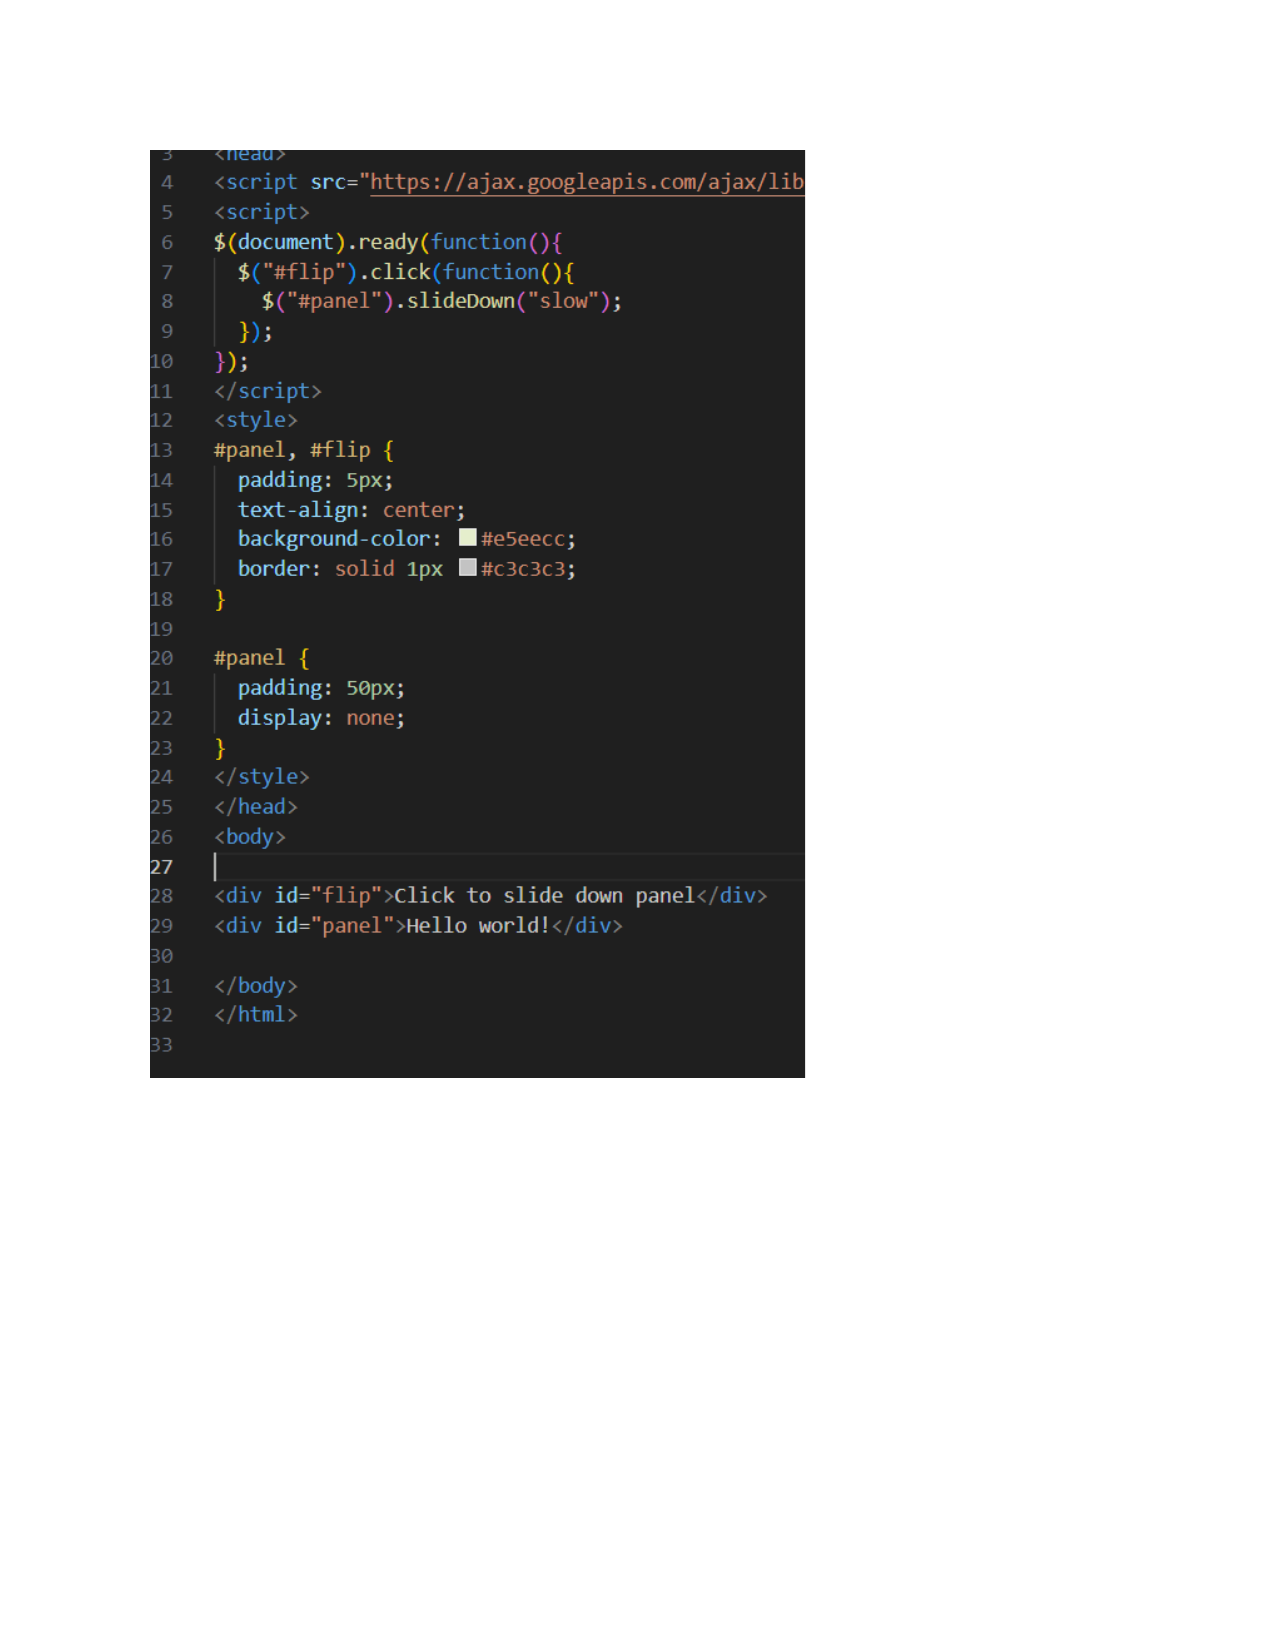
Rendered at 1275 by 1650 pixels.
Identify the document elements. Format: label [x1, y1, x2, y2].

picture [150, 150, 805, 1078]
